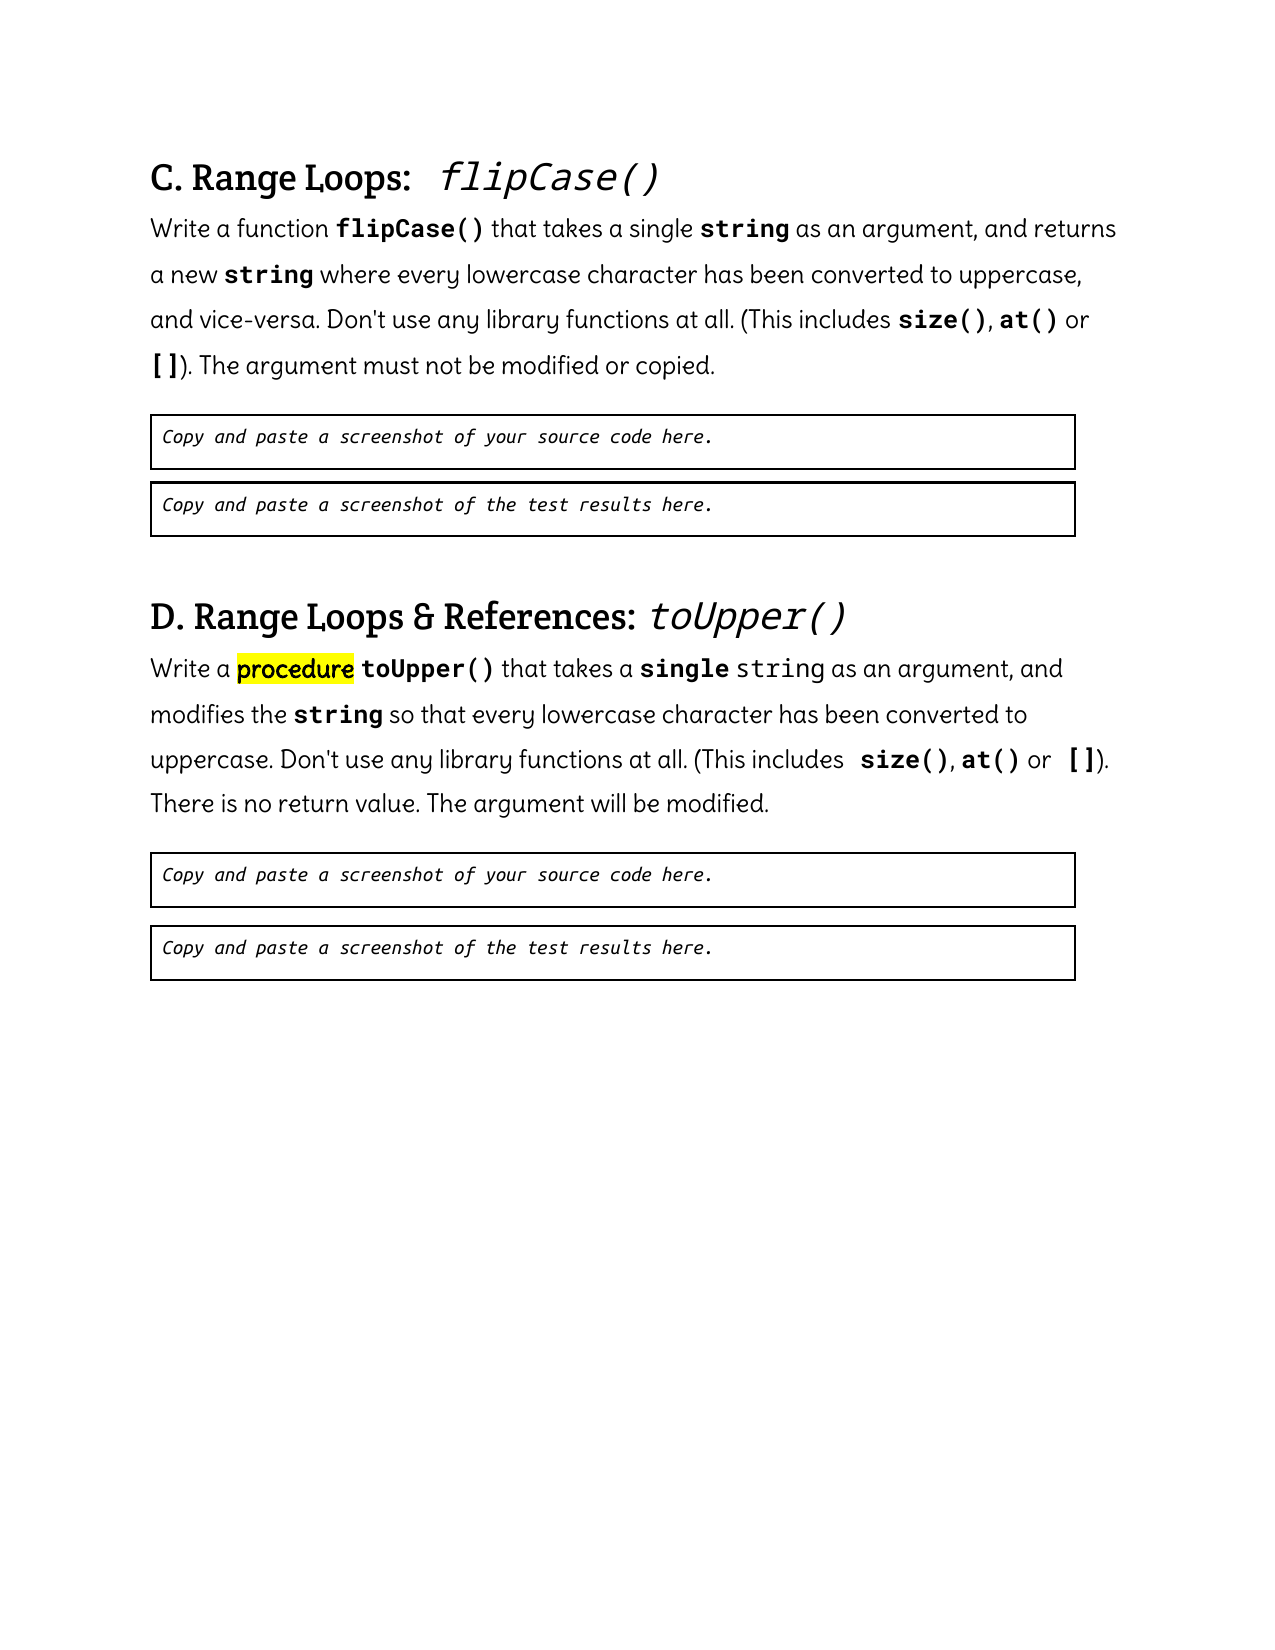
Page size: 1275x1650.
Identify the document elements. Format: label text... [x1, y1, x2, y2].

table_header Copy and paste a screenshot of your source code here. [152, 854, 1074, 906]
table_header Copy and paste a screenshot of your source code here. [152, 416, 1074, 468]
table_header Copy and paste a screenshot of the test results here. [152, 484, 1074, 535]
table_header Copy and paste a screenshot of the test results here. [152, 927, 1074, 979]
subtitle C. Range Loops: flipCase() [150, 150, 1125, 201]
title Write a procedure toUpper() that takes a single string as an argument, and modifies the string so that every lowercase character has been converted to uppercase. Don't use any library functions at all. (This includes size(), at() or []). There is no return value. The argument will be modified. [150, 651, 1125, 819]
title Write a function flipCase() that takes a single string as an argument, and returns a new string where every lowercase character has been converted to uppercase, and vice-versa. Don't use any library functions at all. (This includes size(), at() or []). The argument must not be modified or copied. [150, 211, 1125, 381]
subtitle D. Range Loops & References: toUpper() [150, 589, 1125, 640]
